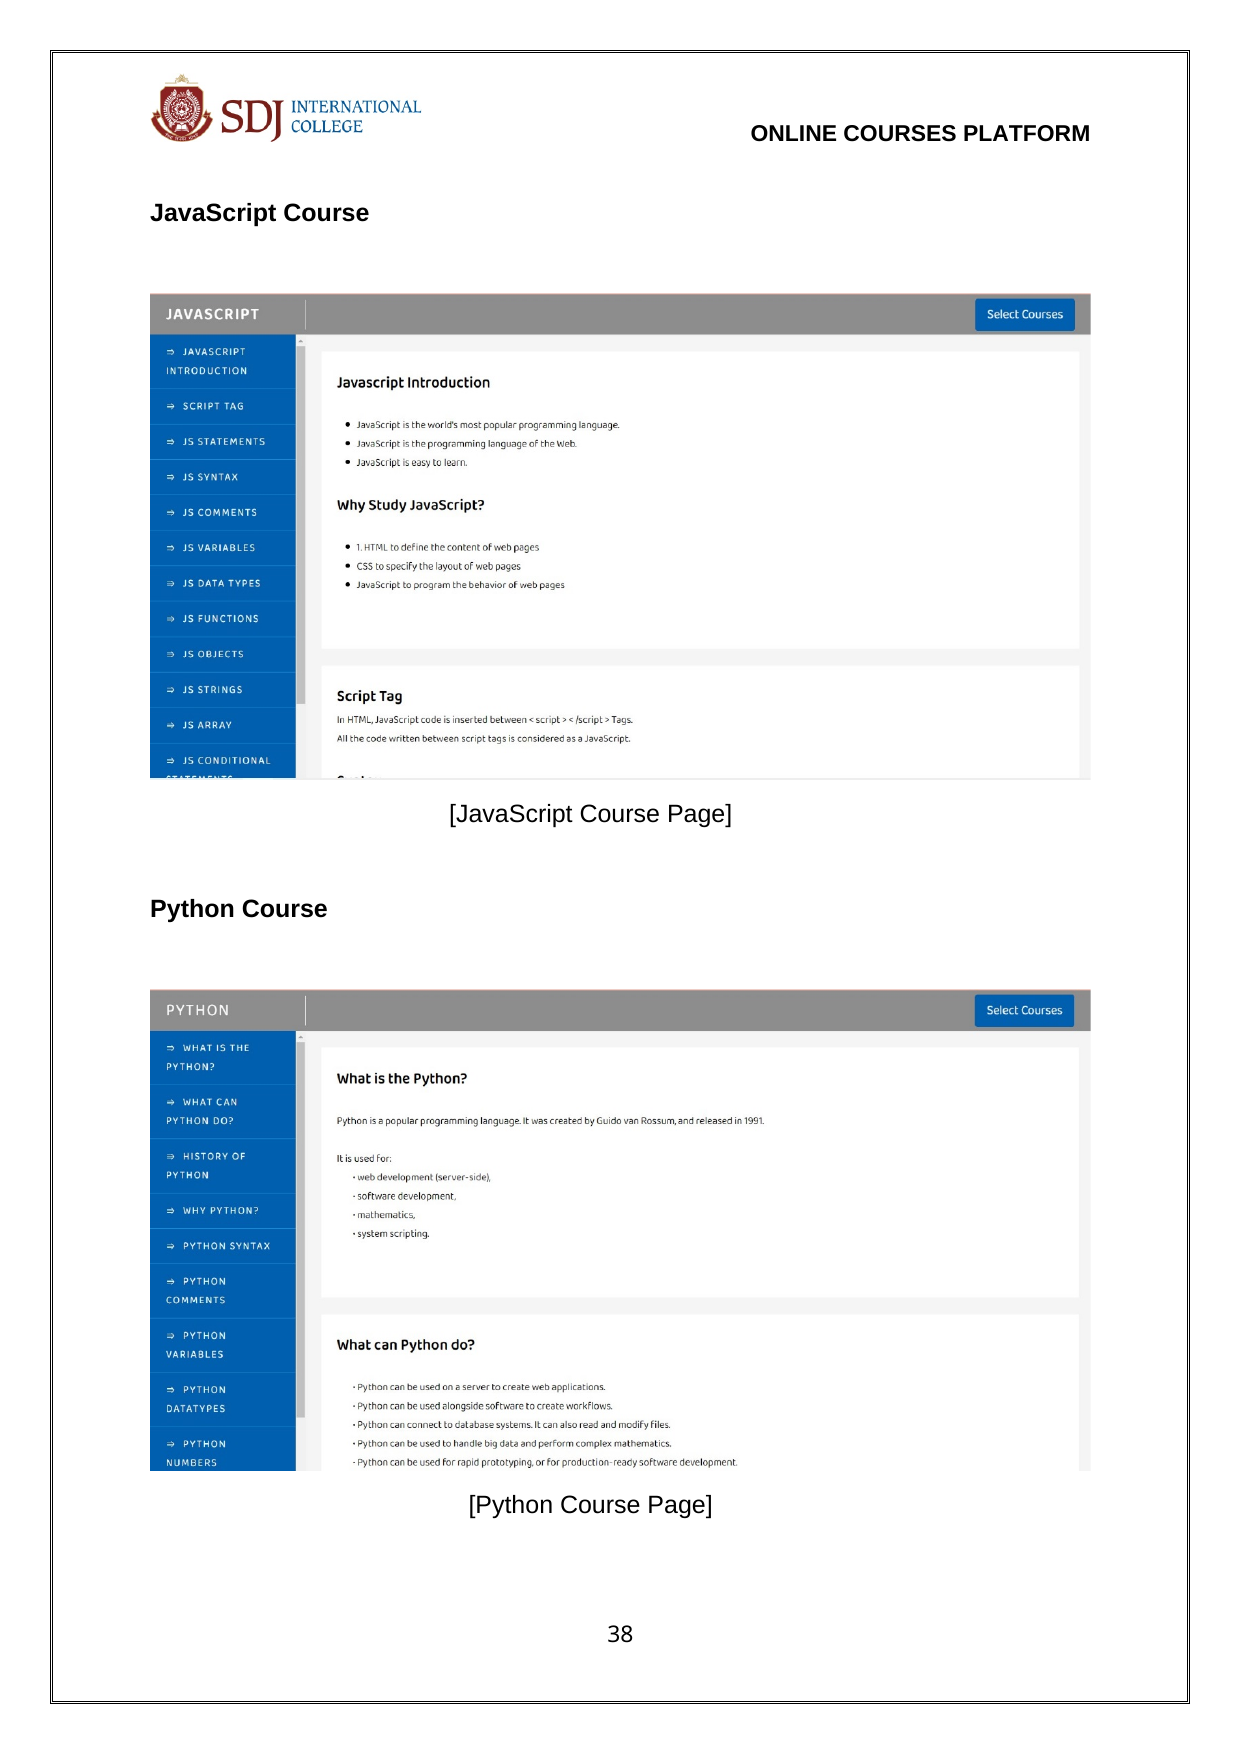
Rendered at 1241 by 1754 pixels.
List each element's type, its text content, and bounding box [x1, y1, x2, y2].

text [Python Course Page] [150, 1490, 1031, 1518]
picture [150, 989, 1091, 1471]
text [JavaScript Course Page] [150, 798, 1031, 827]
text Python Course [150, 894, 1031, 923]
text JavaScript Course [150, 198, 1031, 226]
picture [150, 73, 422, 142]
picture [150, 293, 1091, 780]
